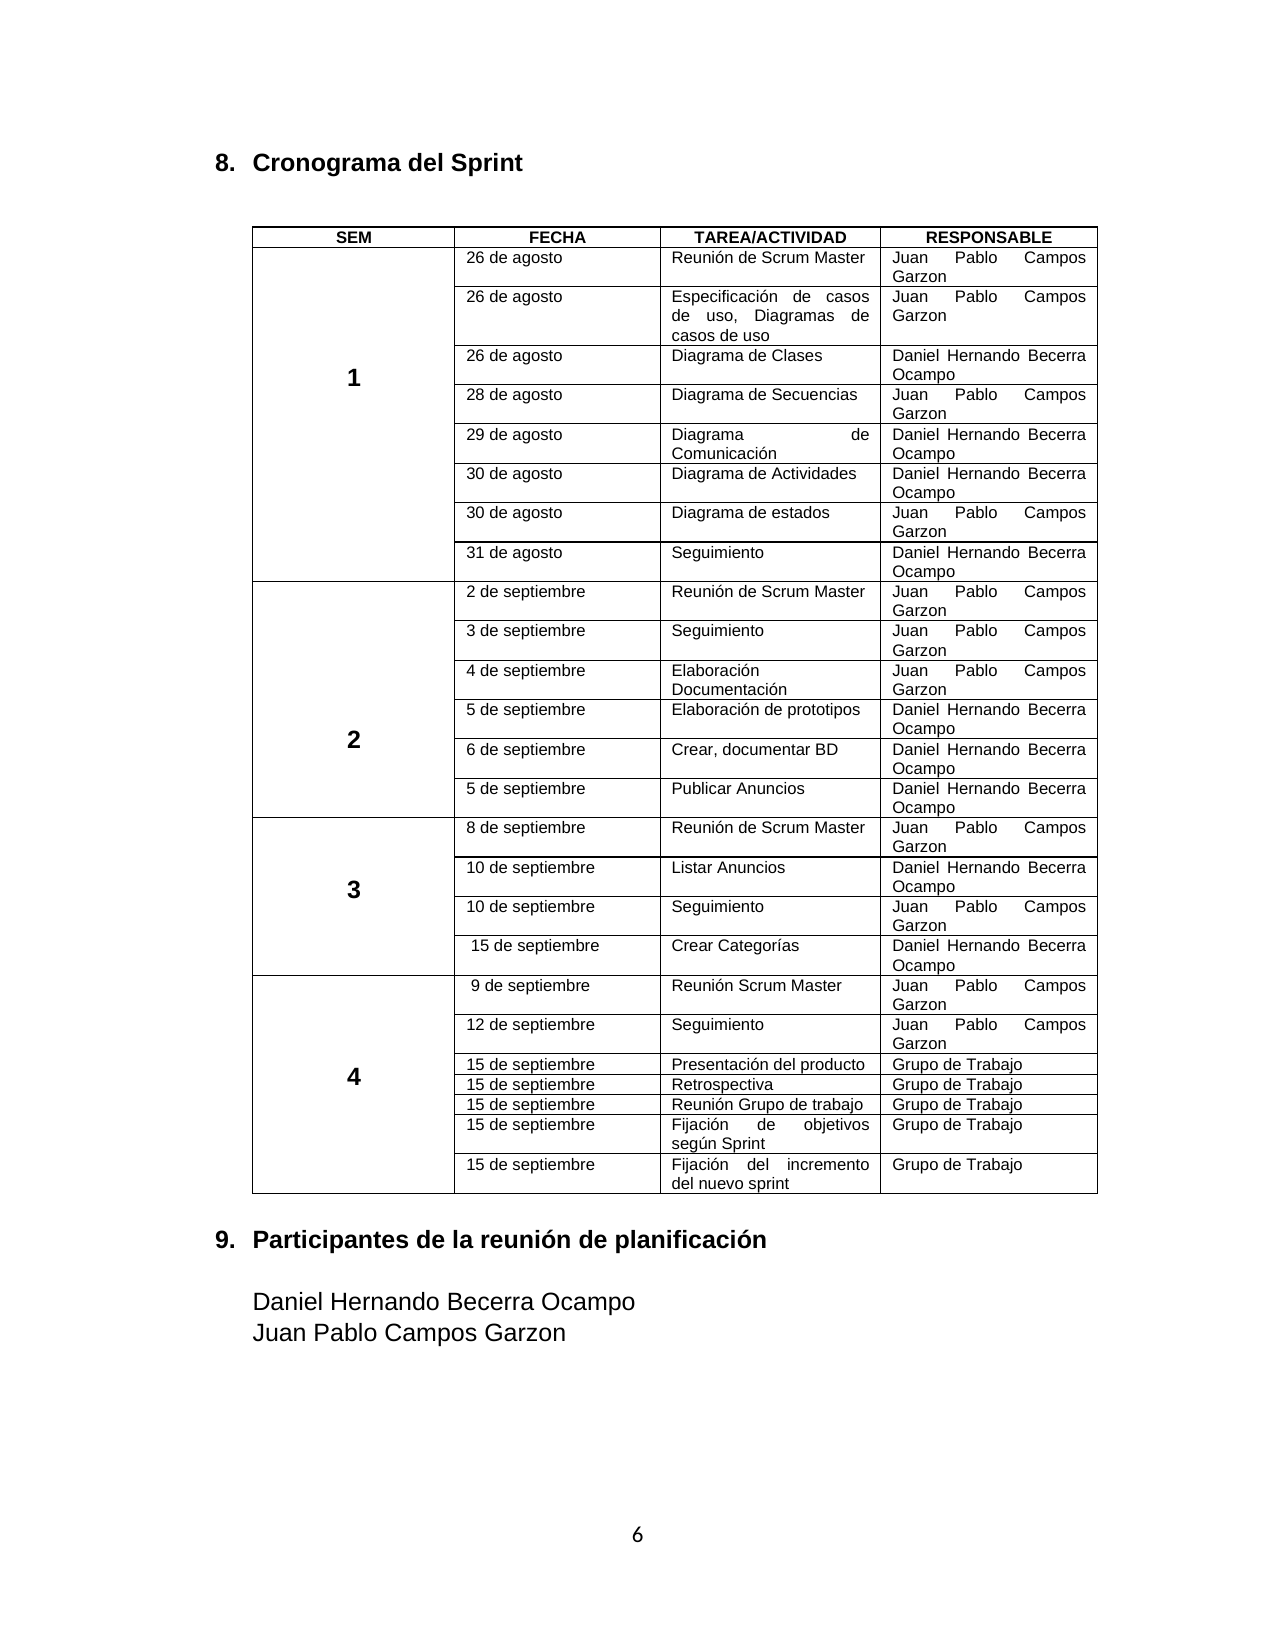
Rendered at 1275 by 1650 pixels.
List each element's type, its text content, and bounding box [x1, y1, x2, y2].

table_cell 26 de agosto [455, 287, 660, 344]
table_cell 1 [253, 248, 454, 581]
table_cell Seguimiento [661, 897, 880, 935]
table_header RESPONSABLE [881, 228, 1097, 247]
table_cell Retrospectiva [661, 1075, 880, 1094]
table_cell Grupo de Trabajo [881, 1095, 1097, 1114]
table_cell Reunión de Scrum Master [661, 248, 880, 286]
table_cell 30 de agosto [455, 464, 660, 502]
table_cell Presentación del producto [661, 1054, 880, 1073]
table_cell 2 de septiembre [455, 582, 660, 620]
table_cell Diagrama de Secuencias [661, 385, 880, 423]
table_cell Reunión de Scrum Master [661, 818, 880, 856]
table_cell 15 de septiembre [455, 1075, 660, 1094]
table_cell 10 de septiembre [455, 858, 660, 896]
table_cell Fijación de objetivos según Sprint [661, 1115, 880, 1153]
table_cell 15 de septiembre [455, 936, 660, 974]
table_header TAREA/ACTIVIDAD [661, 228, 880, 247]
table_cell Daniel Hernando Becerra Ocampo [881, 464, 1097, 502]
table_cell 15 de septiembre [455, 1115, 660, 1153]
table_cell Juan Pablo Campos Garzon [881, 248, 1097, 286]
table_cell Daniel Hernando Becerra Ocampo [881, 346, 1097, 384]
table_cell Elaboración de prototipos [661, 700, 880, 738]
table_cell Diagrama de estados [661, 503, 880, 541]
table_cell Seguimiento [661, 543, 880, 581]
table_cell Reunión de Scrum Master [661, 582, 880, 620]
table_cell 9 de septiembre [455, 976, 660, 1014]
table_cell Juan Pablo Campos Garzon [881, 621, 1097, 659]
table_cell Juan Pablo Campos Garzon [881, 976, 1097, 1014]
table_cell 30 de agosto [455, 503, 660, 541]
table_cell Publicar Anuncios [661, 779, 880, 817]
list Participantes de la reunión de planificación [215, 1225, 1098, 1253]
table_cell Daniel Hernando Becerra Ocampo [881, 424, 1097, 463]
table_cell Juan Pablo Campos Garzon [881, 385, 1097, 423]
table_cell 6 de septiembre [455, 739, 660, 778]
list Juan Pablo Campos Garzon [252, 1318, 1098, 1347]
table_cell Juan Pablo Campos Garzon [881, 818, 1097, 856]
table_cell 15 de septiembre [455, 1154, 660, 1193]
table_cell Especificación de casos de uso, Diagramas de casos de uso [661, 287, 880, 344]
table_cell Diagrama de Comunicación [661, 424, 880, 463]
table_cell 3 [253, 818, 454, 974]
table_cell Fijación del incremento del nuevo sprint [661, 1154, 880, 1193]
table_cell Crear Categorías [661, 936, 880, 974]
table_cell 4 [253, 976, 454, 1193]
table_cell Seguimiento [661, 621, 880, 659]
table_cell Diagrama de Clases [661, 346, 880, 384]
table_cell Grupo de Trabajo [881, 1075, 1097, 1094]
table_cell Seguimiento [661, 1015, 880, 1053]
table_cell Daniel Hernando Becerra Ocampo [881, 858, 1097, 896]
table_cell Juan Pablo Campos Garzon [881, 582, 1097, 620]
table_cell Grupo de Trabajo [881, 1115, 1097, 1153]
table_cell 8 de septiembre [455, 818, 660, 856]
table_cell 10 de septiembre [455, 897, 660, 935]
table_cell Daniel Hernando Becerra Ocampo [881, 779, 1097, 817]
list Daniel Hernando Becerra Ocampo [252, 1287, 1098, 1316]
table_cell Daniel Hernando Becerra Ocampo [881, 936, 1097, 974]
table_cell Diagrama de Actividades [661, 464, 880, 502]
table_cell 5 de septiembre [455, 779, 660, 817]
table_header SEM [253, 228, 454, 247]
table_cell 26 de agosto [455, 346, 660, 384]
table_cell Juan Pablo Campos Garzon [881, 1015, 1097, 1053]
table_cell 31 de agosto [455, 543, 660, 581]
table_cell Daniel Hernando Becerra Ocampo [881, 543, 1097, 581]
table_cell Reunión Grupo de trabajo [661, 1095, 880, 1114]
table_cell 15 de septiembre [455, 1095, 660, 1114]
table_cell Juan Pablo Campos Garzon [881, 503, 1097, 541]
table_cell 12 de septiembre [455, 1015, 660, 1053]
table_cell 4 de septiembre [455, 661, 660, 699]
list Cronograma del Sprint [215, 148, 1098, 176]
table_cell Daniel Hernando Becerra Ocampo [881, 739, 1097, 778]
table_cell 28 de agosto [455, 385, 660, 423]
table_cell Elaboración Documentación [661, 661, 880, 699]
table_cell Juan Pablo Campos Garzon [881, 897, 1097, 935]
table_cell 29 de agosto [455, 424, 660, 463]
table_cell Crear, documentar BD [661, 739, 880, 778]
table_cell 26 de agosto [455, 248, 660, 286]
table_cell 2 [253, 582, 454, 817]
table_cell 5 de septiembre [455, 700, 660, 738]
table_cell Juan Pablo Campos Garzon [881, 661, 1097, 699]
table_cell 3 de septiembre [455, 621, 660, 659]
table_cell Grupo de Trabajo [881, 1054, 1097, 1073]
table_cell Reunión Scrum Master [661, 976, 880, 1014]
table_cell Listar Anuncios [661, 858, 880, 896]
table_cell Daniel Hernando Becerra Ocampo [881, 700, 1097, 738]
table_cell Juan Pablo Campos Garzon [881, 287, 1097, 344]
table_cell 15 de septiembre [455, 1054, 660, 1073]
table_cell Grupo de Trabajo [881, 1154, 1097, 1193]
table_header FECHA [455, 228, 660, 247]
